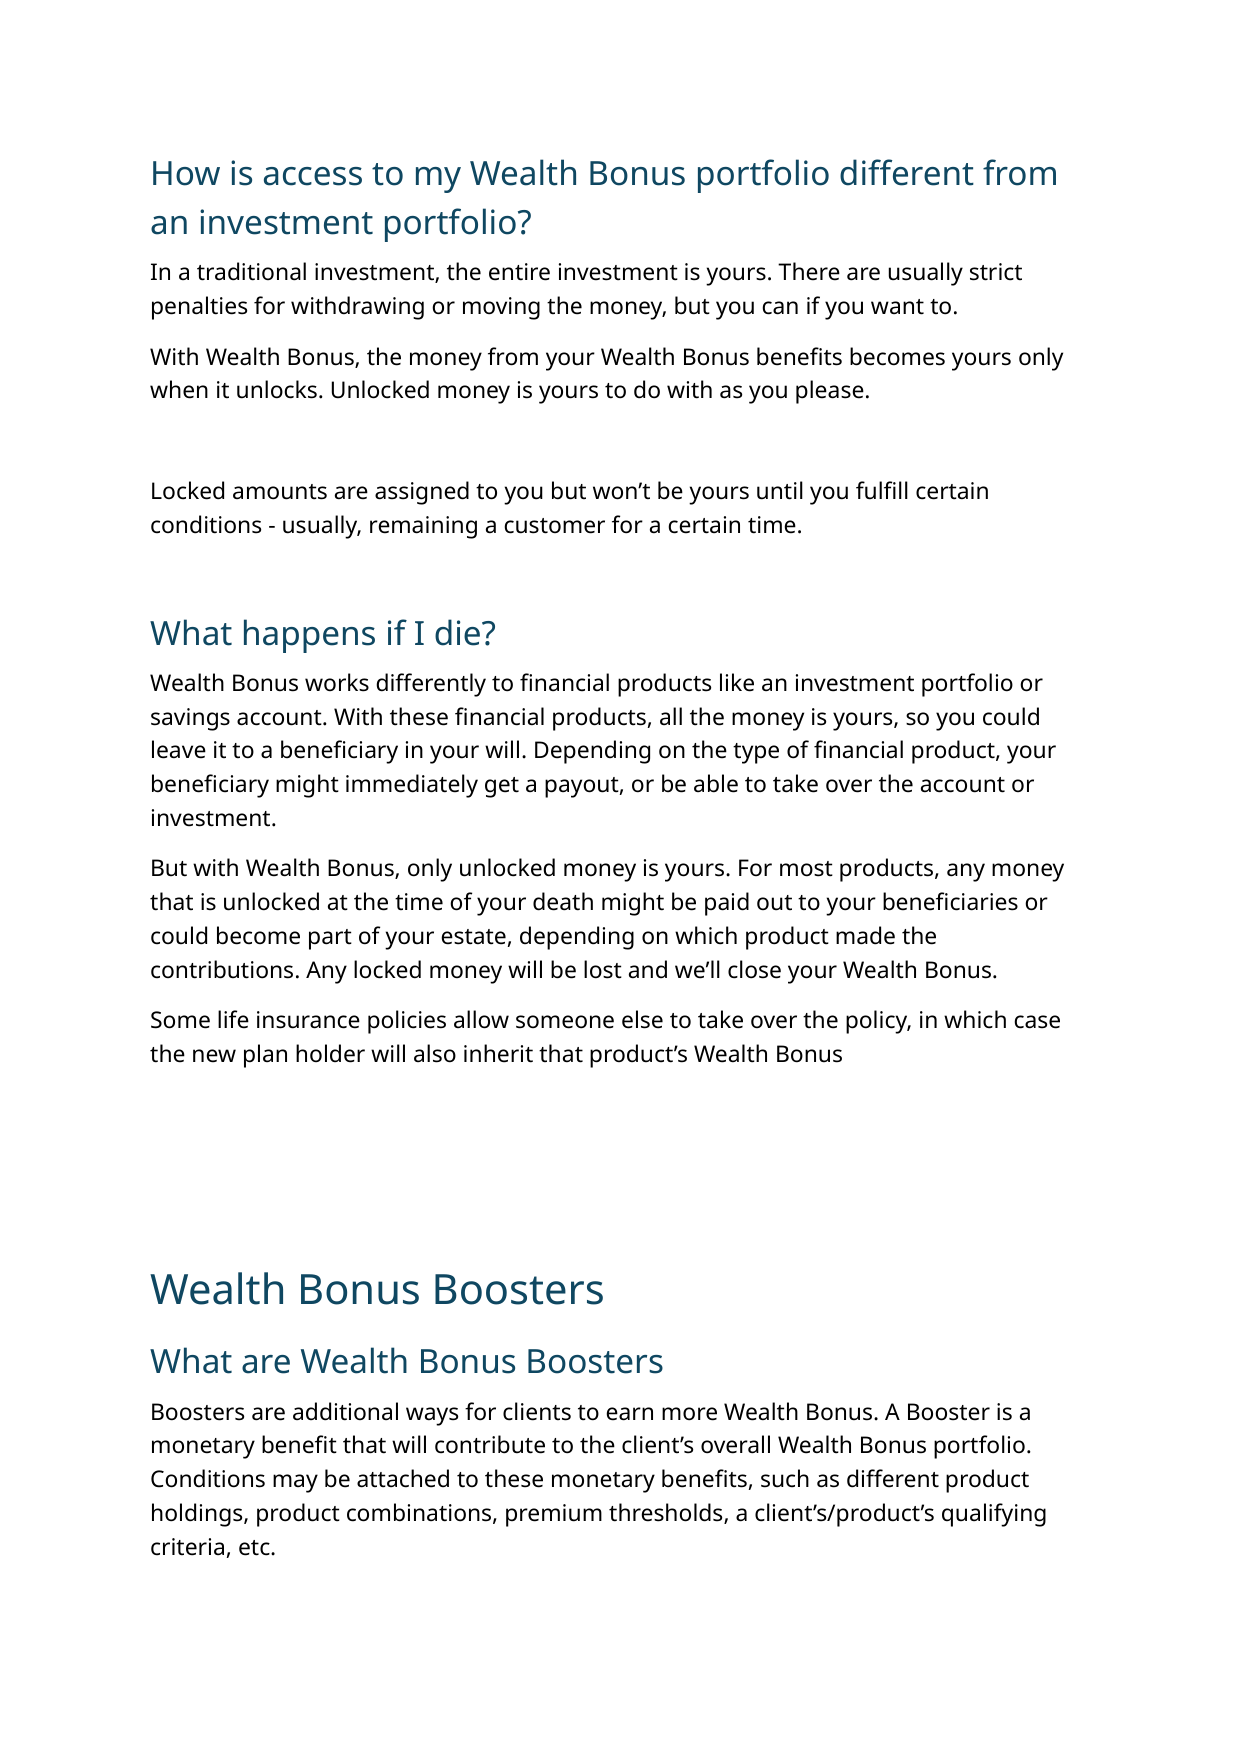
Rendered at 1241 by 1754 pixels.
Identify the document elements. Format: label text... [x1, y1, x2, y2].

subtitle What are Wealth Bonus Boosters [150, 1338, 1090, 1383]
subtitle What happens if I die? [150, 609, 1090, 655]
text Wealth Bonus works differently to financial products like an investment portfolio or savings account. With these financial products, all the money is yours, so you could leave it to a beneficiary in your will. Depending on the type of financial product, your beneficiary might immediately get a payout, or be able to take over the account or investment. [150, 667, 1090, 833]
text In a traditional investment, the entire investment is yours. There are usually strict penalties for withdrawing or moving the money, but you can if you want to. [150, 256, 1090, 321]
text With Wealth Bonus, the money from your Wealth Bonus benefits becomes yours only when it unlocks. Unlocked money is yours to do with as you please. [150, 340, 1090, 405]
text Some life insurance policies allow someone else to take over the policy, in which case the new plan holder will also inherit that product’s Wealth Bonus [150, 1004, 1090, 1069]
subtitle Wealth Bonus Boosters [150, 1260, 1090, 1317]
text Boosters are additional ways for clients to earn more Wealth Bonus. A Booster is a monetary benefit that will contribute to the client’s overall Wealth Bonus portfolio. Conditions may be attached to these monetary benefits, such as different product holdings, product combinations, premium thresholds, a client’s/product’s qualifying criteria, etc. [150, 1395, 1090, 1562]
subtitle How is access to my Wealth Bonus portfolio different from an investment portfolio? [150, 150, 1090, 244]
text But with Wealth Bonus, only unlocked money is yours. For most products, any money that is unlocked at the time of your death might be paid out to your beneficiaries or could become part of your estate, depending on which product made the contributions. Any locked money will be lost and we’ll close your Wealth Bonus. [150, 852, 1090, 985]
text Locked amounts are assigned to you but won’t be yours until you fulfill certain conditions - usually, remaining a customer for a certain time. [150, 475, 1090, 540]
